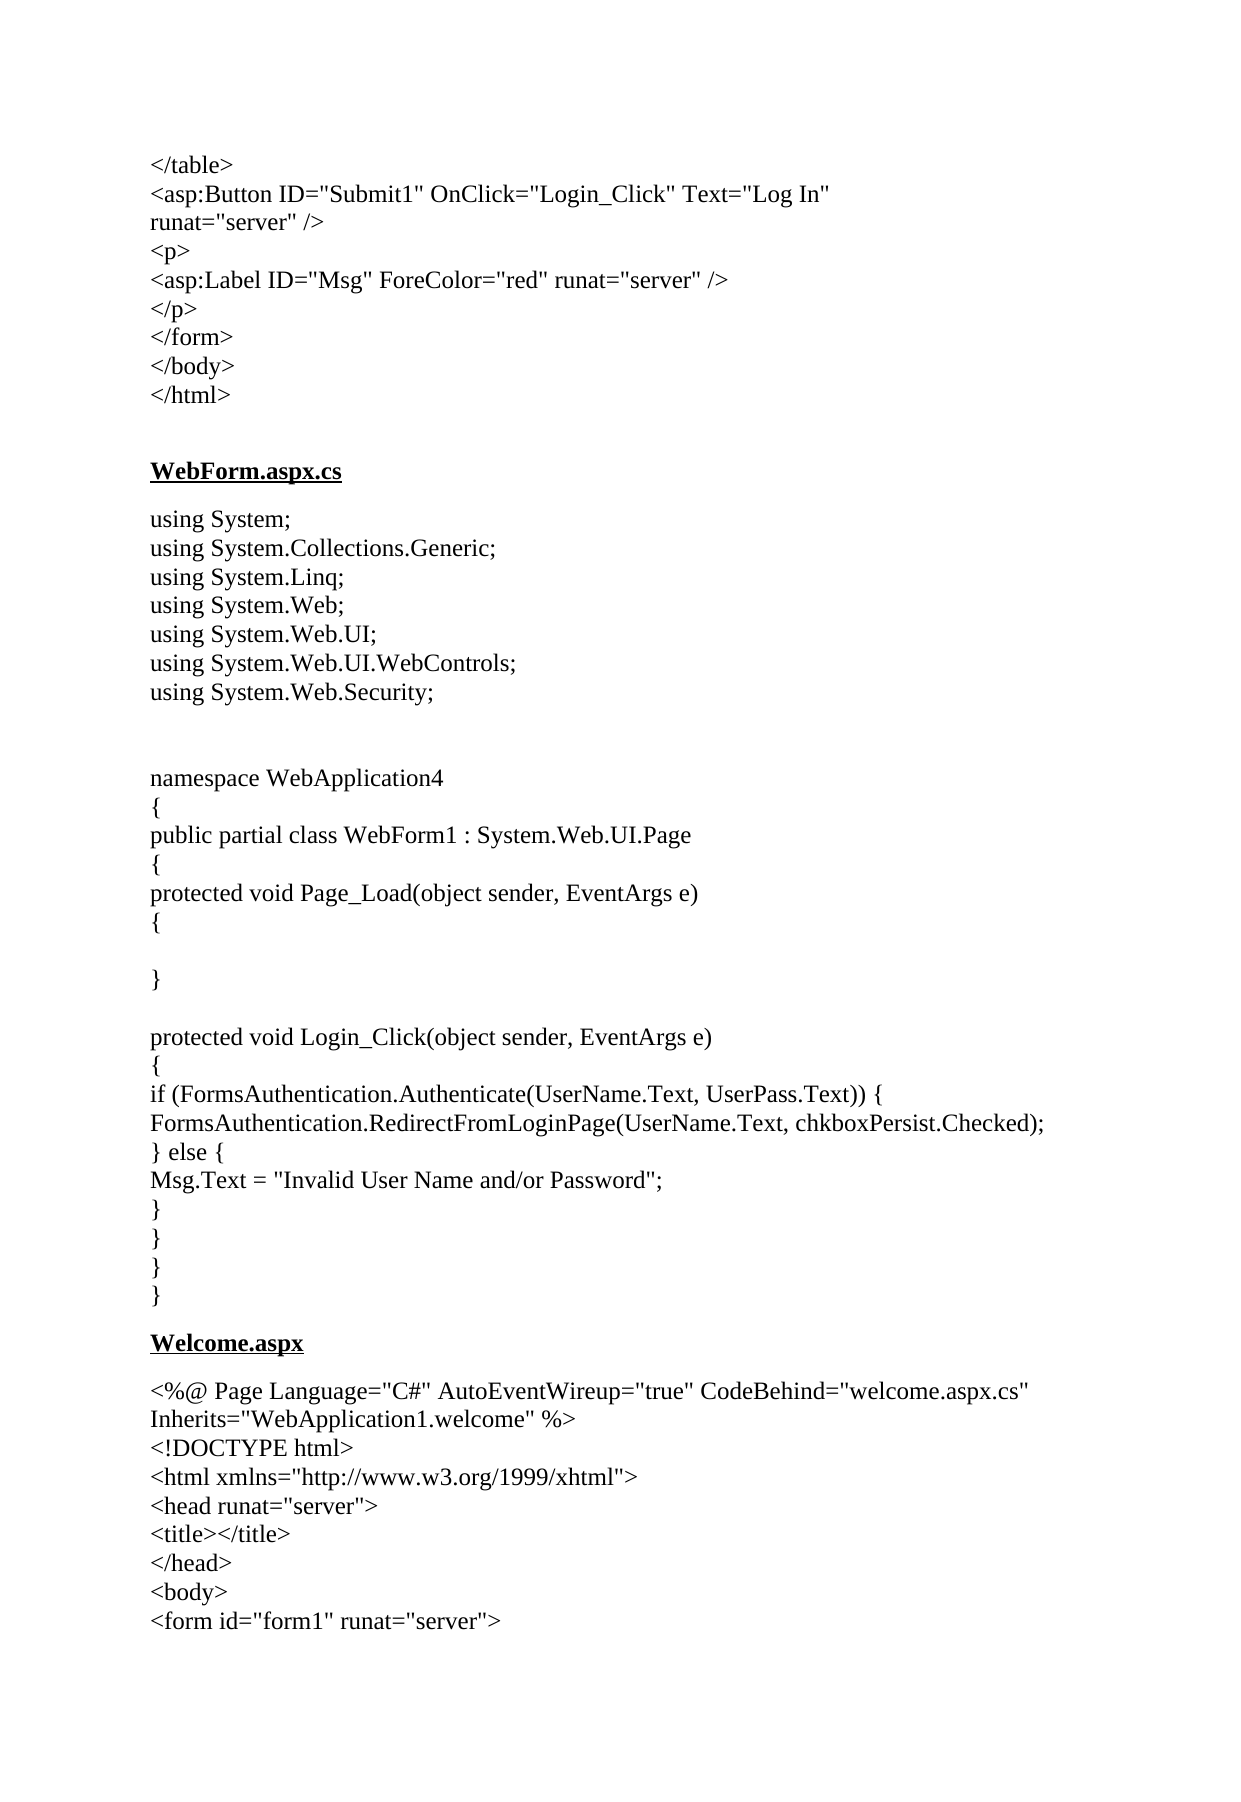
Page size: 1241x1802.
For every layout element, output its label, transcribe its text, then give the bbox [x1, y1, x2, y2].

text } [150, 1280, 1090, 1309]
text using System.Web.UI; [150, 619, 1090, 648]
text using System.Web.Security; [150, 677, 1090, 705]
text Welcome.aspx [150, 1328, 1090, 1357]
text public partial class WebForm1 : System.Web.UI.Page [150, 820, 1090, 849]
text </head> [150, 1548, 1090, 1577]
text { [150, 792, 1090, 820]
text <asp:Label ID="Msg" ForeColor="red" runat="server" /> [150, 265, 1090, 294]
text runat="server" /> [150, 207, 1090, 236]
text <p> [150, 236, 1090, 265]
text using System.Collections.Generic; [150, 533, 1090, 562]
text WebForm.aspx.cs [150, 456, 1090, 485]
text <head runat="server"> [150, 1491, 1090, 1519]
text </body> [150, 351, 1090, 380]
text <form id="form1" runat="server"> [150, 1606, 1090, 1634]
text Msg.Text = "Invalid User Name and/or Password"; [150, 1165, 1090, 1194]
text <%@ Page Language="C#" AutoEventWireup="true" CodeBehind="welcome.aspx.cs" Inherits="WebApplication1.welcome" %> [150, 1376, 1090, 1433]
text using System.Web.UI.WebControls; [150, 648, 1090, 677]
text protected void Login_Click(object sender, EventArgs e) [150, 1022, 1090, 1050]
text <asp:Button ID="Submit1" OnClick="Login_Click" Text="Log In" [150, 179, 1090, 207]
text } [150, 1223, 1090, 1252]
text </html> [150, 380, 1090, 409]
text <!DOCTYPE html> [150, 1433, 1090, 1462]
text { [150, 1050, 1090, 1079]
text using System; [150, 504, 1090, 533]
text </table> [150, 150, 1090, 179]
text { [150, 849, 1090, 878]
text </form> [150, 322, 1090, 351]
text <title></title> [150, 1519, 1090, 1548]
text using System.Web; [150, 590, 1090, 619]
text FormsAuthentication.RedirectFromLoginPage(UserName.Text, chkboxPersist.Checked); [150, 1108, 1090, 1137]
text using System.Linq; [150, 562, 1090, 590]
text } [150, 1252, 1090, 1280]
text namespace WebApplication4 [150, 763, 1090, 792]
text } [150, 1194, 1090, 1223]
text } else { [150, 1137, 1090, 1165]
text </p> [150, 294, 1090, 322]
text } [150, 964, 1090, 993]
text <body> [150, 1577, 1090, 1606]
text if (FormsAuthentication.Authenticate(UserName.Text, UserPass.Text)) { [150, 1079, 1090, 1108]
text <html xmlns="http://www.w3.org/1999/xhtml"> [150, 1462, 1090, 1491]
text protected void Page_Load(object sender, EventArgs e) [150, 878, 1090, 907]
text { [150, 907, 1090, 935]
